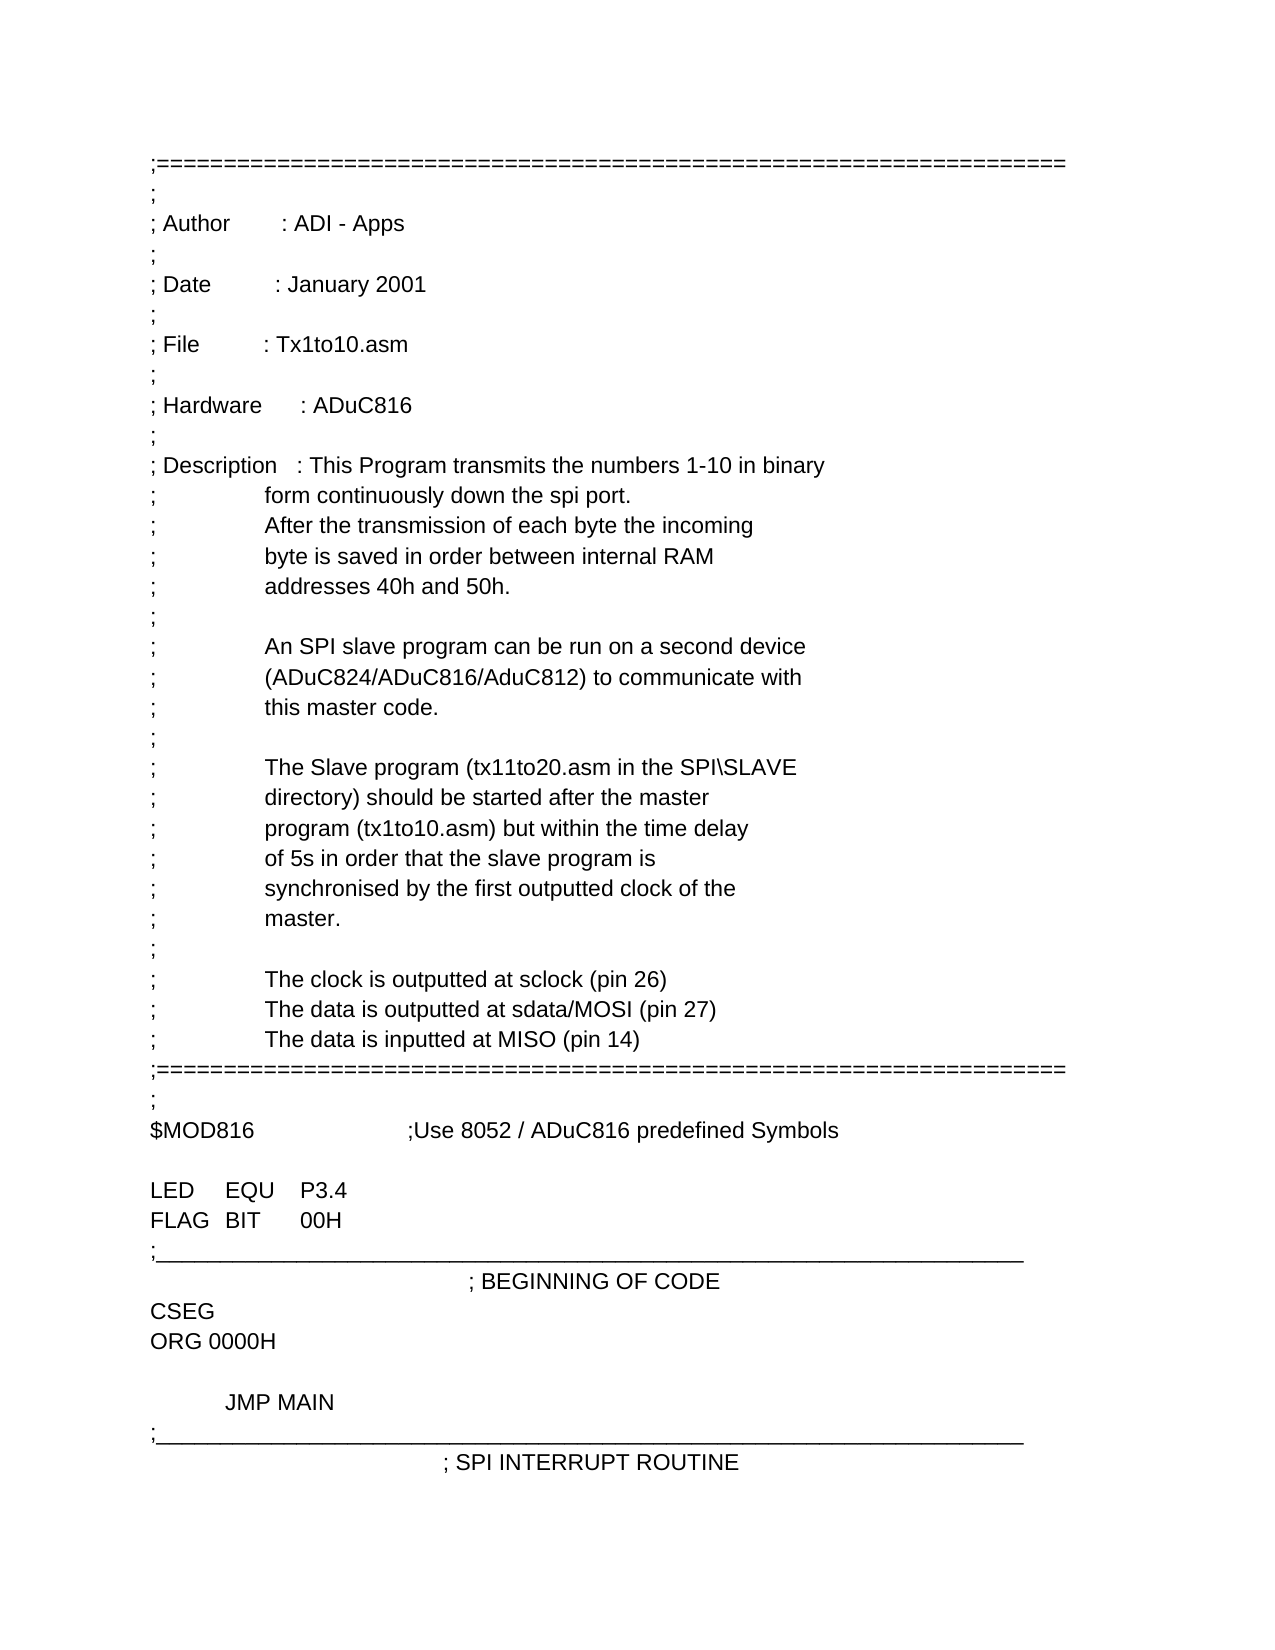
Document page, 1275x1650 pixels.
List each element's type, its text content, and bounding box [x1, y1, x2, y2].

text JMP MAIN [150, 1388, 1125, 1415]
text ;==================================================================== [150, 1056, 1125, 1083]
text ; SPI INTERRUPT ROUTINE [150, 1449, 1125, 1475]
text FLAG BIT 00H [150, 1207, 1125, 1234]
text ; program (tx1to10.asm) but within the time delay [150, 814, 1125, 841]
text ; [150, 301, 1125, 327]
text ;____________________________________________________________________ [150, 1419, 1125, 1445]
text ; byte is saved in order between internal RAM [150, 543, 1125, 569]
text ; form continuously down the spi port. [150, 482, 1125, 509]
text ;==================================================================== [150, 150, 1125, 176]
text ; [150, 724, 1125, 750]
text ; The clock is outputted at sclock (pin 26) [150, 966, 1125, 992]
text ; File : Tx1to10.asm [150, 331, 1125, 358]
text ; The data is inputted at MISO (pin 14) [150, 1026, 1125, 1052]
text ; Author : ADI - Apps [150, 210, 1125, 237]
text ; [150, 180, 1125, 207]
text ; Date : January 2001 [150, 271, 1125, 297]
text ; of 5s in order that the slave program is [150, 845, 1125, 871]
text CSEG [150, 1298, 1125, 1324]
text ; master. [150, 905, 1125, 932]
text ; addresses 40h and 50h. [150, 573, 1125, 599]
text ; An SPI slave program can be run on a second device [150, 633, 1125, 660]
text ;____________________________________________________________________ [150, 1237, 1125, 1264]
text ; Hardware : ADuC816 [150, 392, 1125, 418]
text ; BEGINNING OF CODE [150, 1268, 1125, 1294]
text ; [150, 1086, 1125, 1113]
text ; (ADuC824/ADuC816/AduC812) to communicate with [150, 663, 1125, 690]
text ; [150, 361, 1125, 388]
text ; [150, 603, 1125, 629]
text ; synchronised by the first outputted clock of the [150, 875, 1125, 901]
text ; After the transmission of each byte the incoming [150, 512, 1125, 539]
text ; The Slave program (tx11to20.asm in the SPI\SLAVE [150, 754, 1125, 781]
text ; directory) should be started after the master [150, 784, 1125, 811]
text LED EQU P3.4 [150, 1177, 1125, 1203]
text ; [150, 241, 1125, 267]
text ORG 0000H [150, 1328, 1125, 1354]
text ; Description : This Program transmits the numbers 1-10 in binary [150, 452, 1125, 478]
text $MOD816 ;Use 8052 / ADuC816 predefined Symbols [150, 1117, 1125, 1143]
text ; The data is outputted at sdata/MOSI (pin 27) [150, 996, 1125, 1022]
text ; this master code. [150, 694, 1125, 720]
text ; [150, 935, 1125, 962]
text ; [150, 422, 1125, 448]
